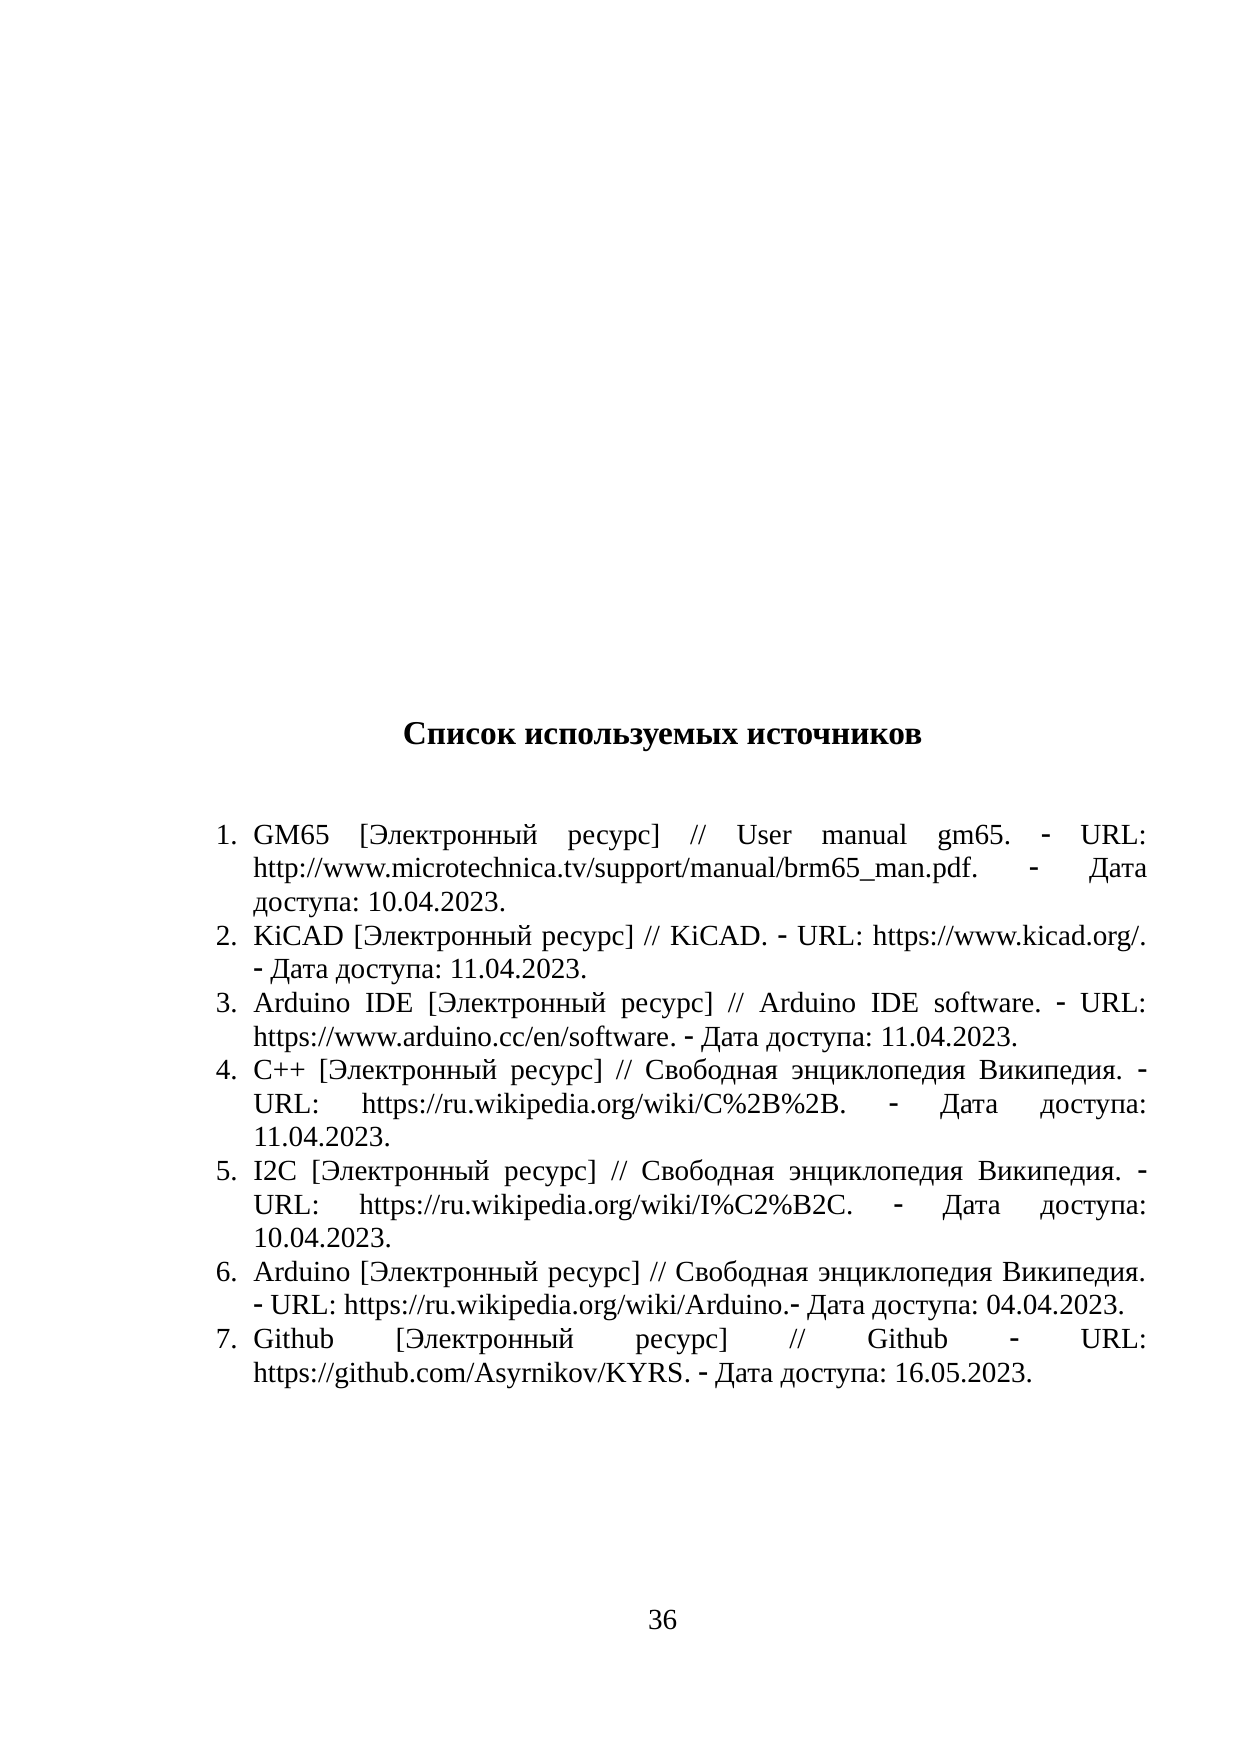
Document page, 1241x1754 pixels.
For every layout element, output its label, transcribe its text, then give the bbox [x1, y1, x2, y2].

list GM65 [Электронный ресурс] // User manual gm65. URL: http://www.microtechnica.tv/support/manual/brm65_man.pdf. Дата доступа: 10.04.2023. [216, 817, 1147, 918]
list I2C [Электронный ресурс] // Свободная энциклопедия Википедия. URL: https://ru.wikipedia.org/wiki/I%C2%B2C. Дата доступа: 10.04.2023. [216, 1153, 1147, 1254]
list Github [Электронный ресурс] // Github URL: https://github.com/Asyrnikov/KYRS. Дата доступа: 16.05.2023. [216, 1321, 1147, 1388]
list KiCAD [Электронный ресурс] // KiCAD. URL: https://www.kicad.org/. Дата доступа: 11.04.2023. [216, 918, 1147, 985]
list C++ [Электронный ресурс] // Свободная энциклопедия Википедия. URL: https://ru.wikipedia.org/wiki/C%2B%2B. Дата доступа: 11.04.2023. [216, 1052, 1147, 1153]
list Arduino IDE [Электронный ресурс] // Arduino IDE software. URL: https://www.arduino.cc/en/software. Дата доступа: 11.04.2023. [216, 985, 1147, 1052]
subtitle Список используемых источников [178, 713, 1147, 751]
list Arduino [Электронный ресурс] // Свободная энциклопедия Википедия. URL: https://ru.wikipedia.org/wiki/Arduino. Дата доступа: 04.04.2023. [216, 1254, 1147, 1321]
